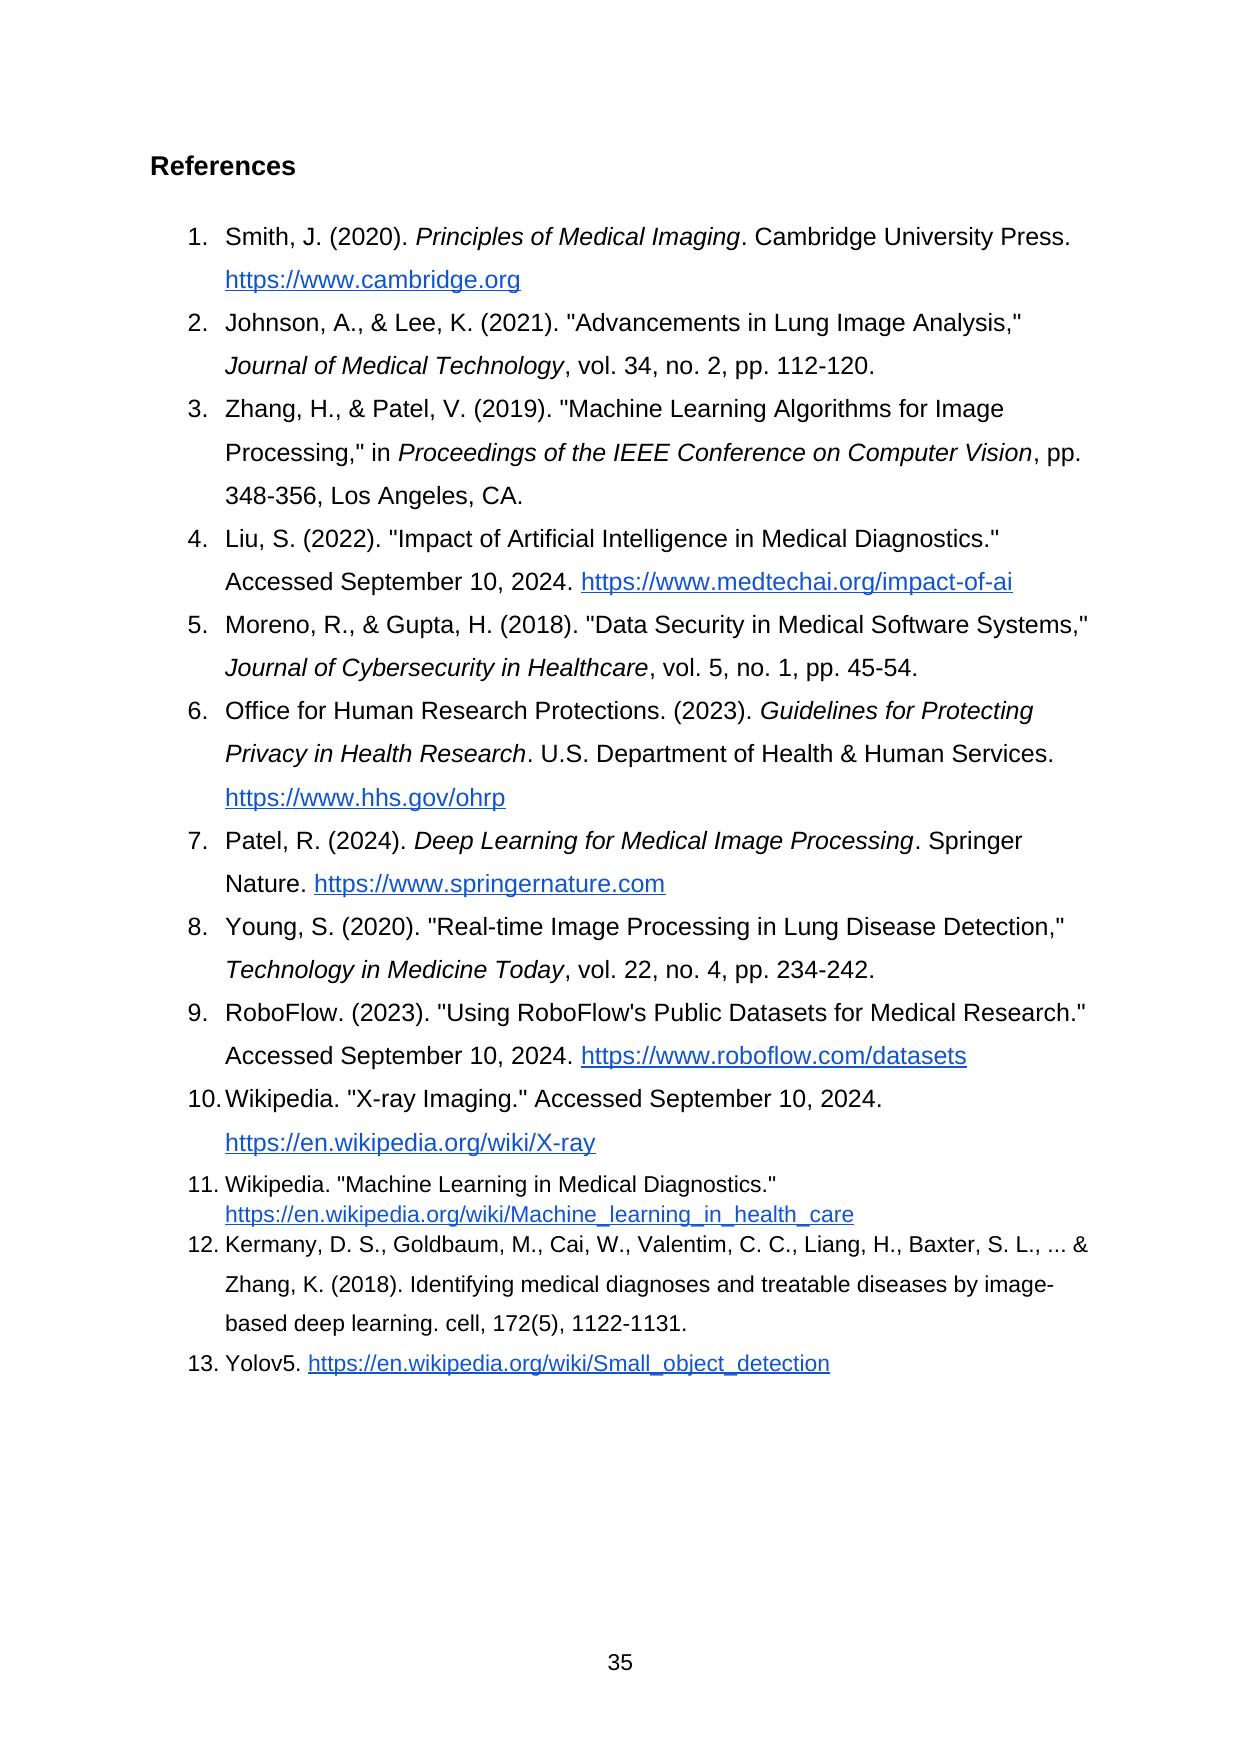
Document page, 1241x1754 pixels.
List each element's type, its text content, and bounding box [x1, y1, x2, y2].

list Wikipedia. "X-ray Imaging." Accessed September 10, 2024. https://en.wikipedia.org/wiki/X-ray [187, 1084, 1090, 1156]
list Kermany, D. S., Goldbaum, M., Cai, W., Valentim, C. C., Liang, H., Baxter, S. L., ... & Zhang, K. (2018). Identifying medical diagnoses and treatable diseases by image-based deep learning. cell, 172(5), 1122-1131. [187, 1231, 1090, 1336]
list Patel, R. (2024). Deep Learning for Medical Image Processing. Springer Nature. https://www.springernature.com [187, 826, 1090, 897]
subtitle References [150, 150, 1090, 181]
list Johnson, A., & Lee, K. (2021). "Advancements in Lung Image Analysis," Journal of Medical Technology, vol. 34, no. 2, pp. 112-120. [187, 308, 1090, 380]
list Moreno, R., & Gupta, H. (2018). "Data Security in Medical Software Systems," Journal of Cybersecurity in Healthcare, vol. 5, no. 1, pp. 45-54. [187, 610, 1090, 682]
list Smith, J. (2020). Principles of Medical Imaging. Cambridge University Press. https://www.cambridge.org [187, 222, 1090, 294]
list Zhang, H., & Patel, V. (2019). "Machine Learning Algorithms for Image Processing," in Proceedings of the IEEE Conference on Computer Vision, pp. 348-356, Los Angeles, CA. [187, 394, 1090, 509]
list Wikipedia. "Machine Learning in Medical Diagnostics." https://en.wikipedia.org/wiki/Machine_learning_in_health_care [187, 1171, 1090, 1227]
list Yolov5. https://en.wikipedia.org/wiki/Small_object_detection [187, 1349, 1090, 1376]
list RoboFlow. (2023). "Using RoboFlow's Public Datasets for Medical Research." Accessed September 10, 2024. https://www.roboflow.com/datasets [187, 998, 1090, 1070]
list Young, S. (2020). "Real-time Image Processing in Lung Disease Detection," Technology in Medicine Today, vol. 22, no. 4, pp. 234-242. [187, 912, 1090, 984]
list Office for Human Research Protections. (2023). Guidelines for Protecting Privacy in Health Research. U.S. Department of Health & Human Services. https://www.hhs.gov/ohrp [187, 696, 1090, 811]
list Liu, S. (2022). "Impact of Artificial Intelligence in Medical Diagnostics." Accessed September 10, 2024. https://www.medtechai.org/impact-of-ai [187, 524, 1090, 596]
